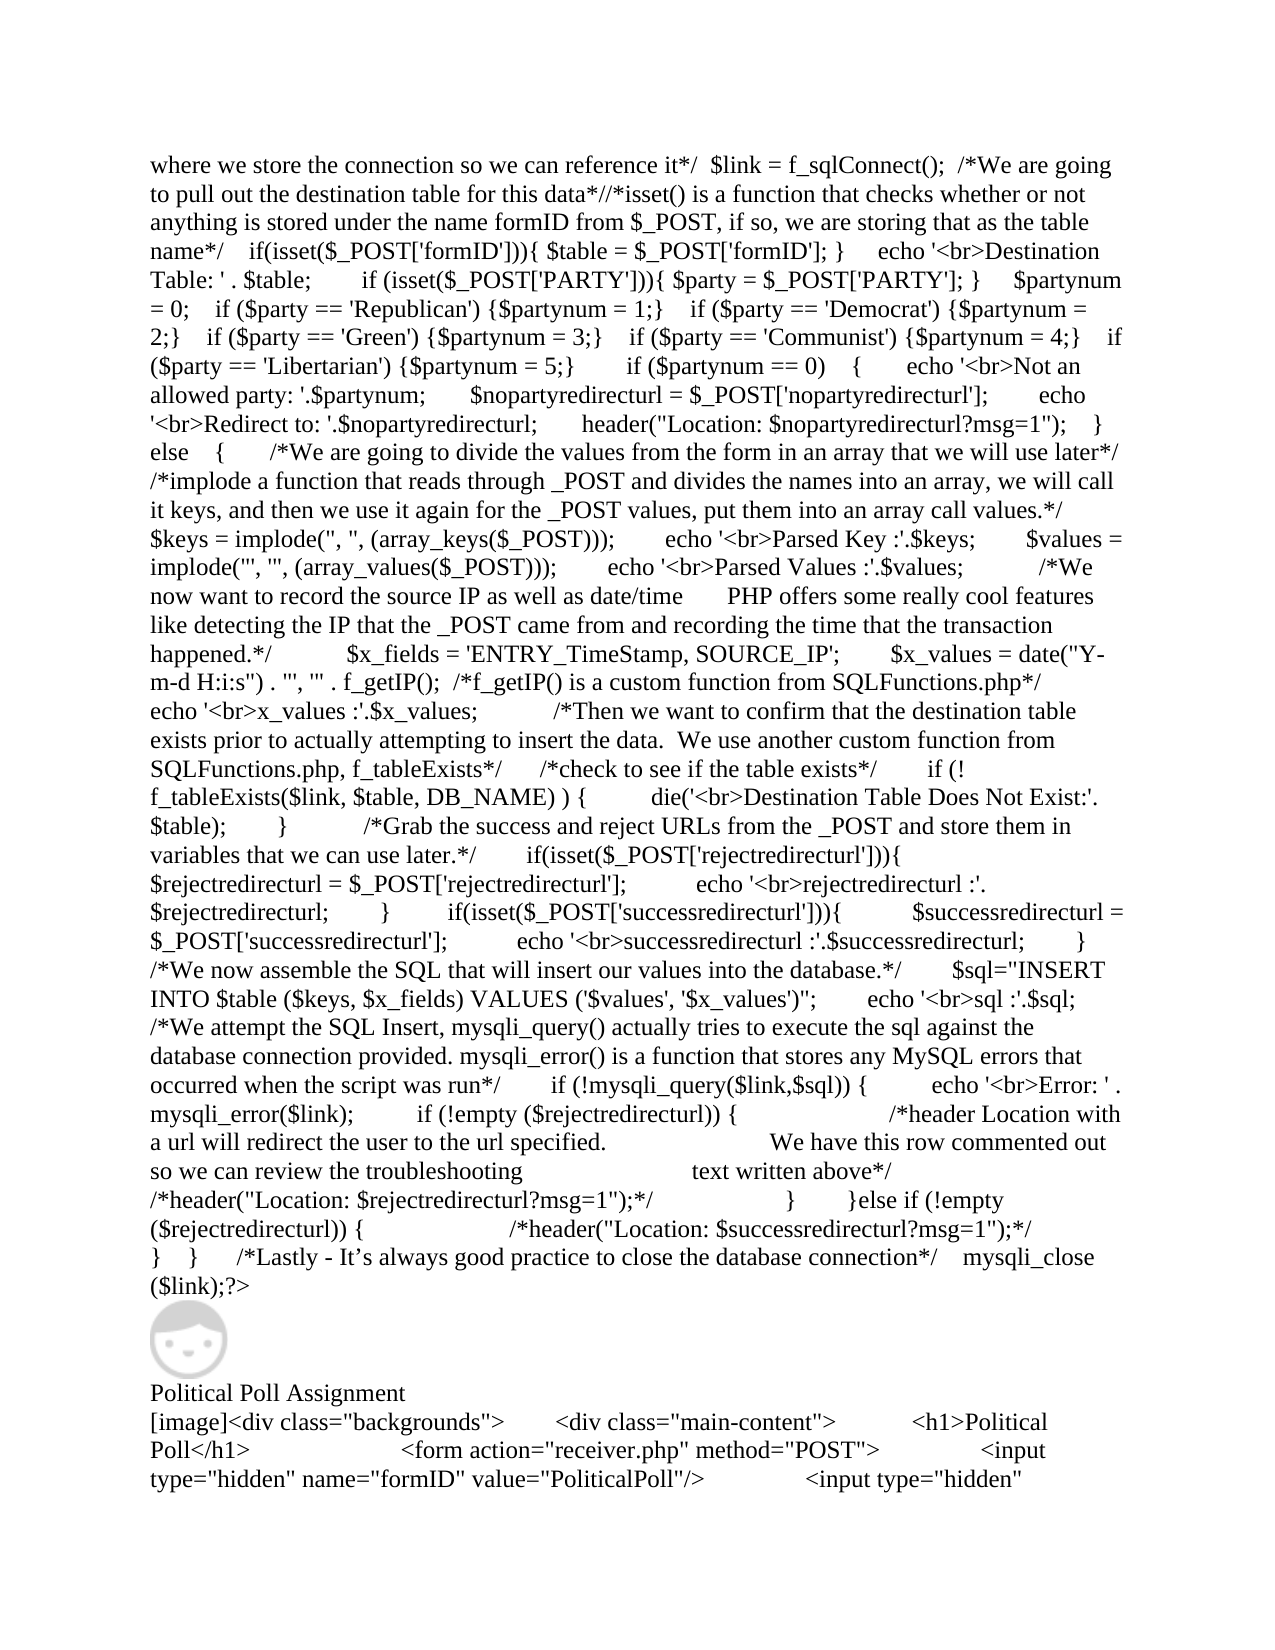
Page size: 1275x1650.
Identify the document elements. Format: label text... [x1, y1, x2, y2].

picture [150, 1300, 229, 1379]
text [150, 1407, 1125, 1493]
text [150, 150, 1125, 1300]
text Political Poll Assignment [150, 1378, 1125, 1407]
